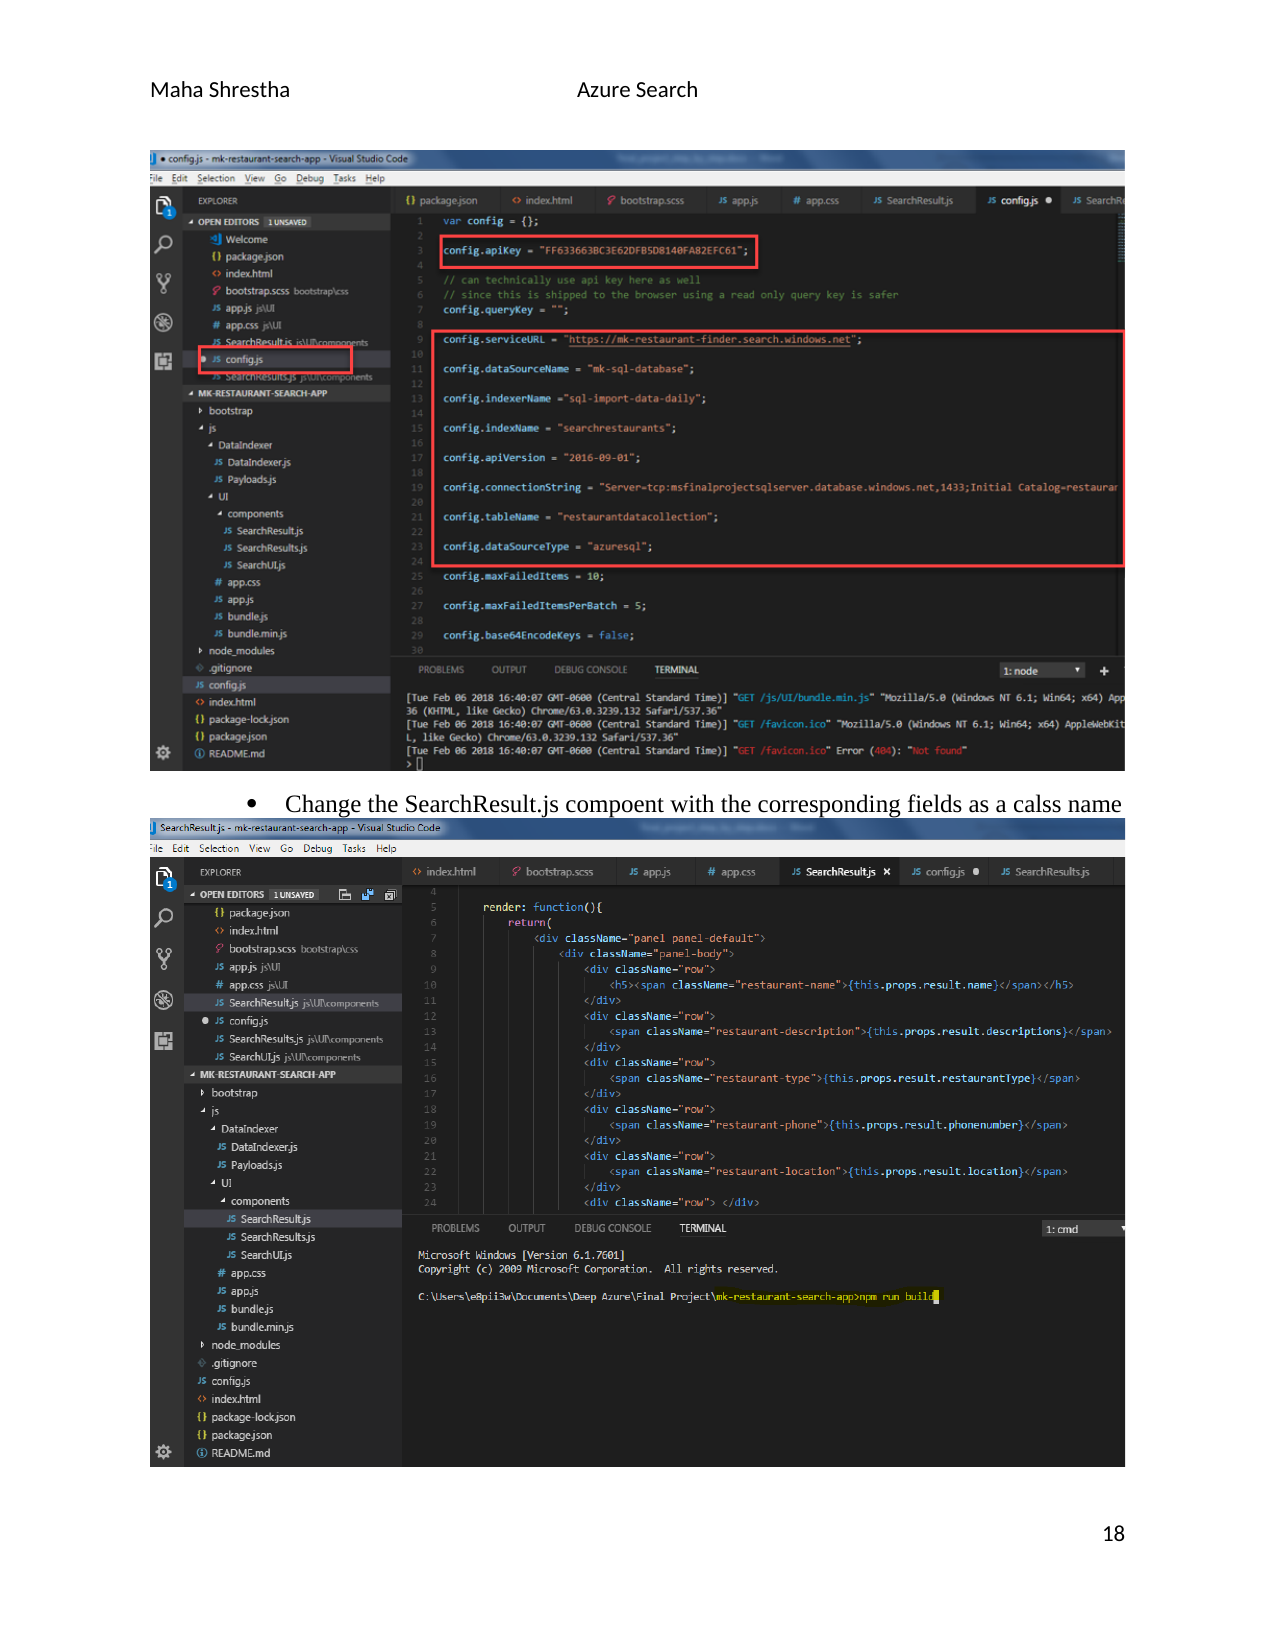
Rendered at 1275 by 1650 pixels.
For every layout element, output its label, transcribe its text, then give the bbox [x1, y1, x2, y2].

picture [150, 150, 1125, 771]
list Change the SearchResult.js compoent with the corresponding fields as a calss name [247, 789, 1125, 818]
picture [150, 818, 1125, 1467]
